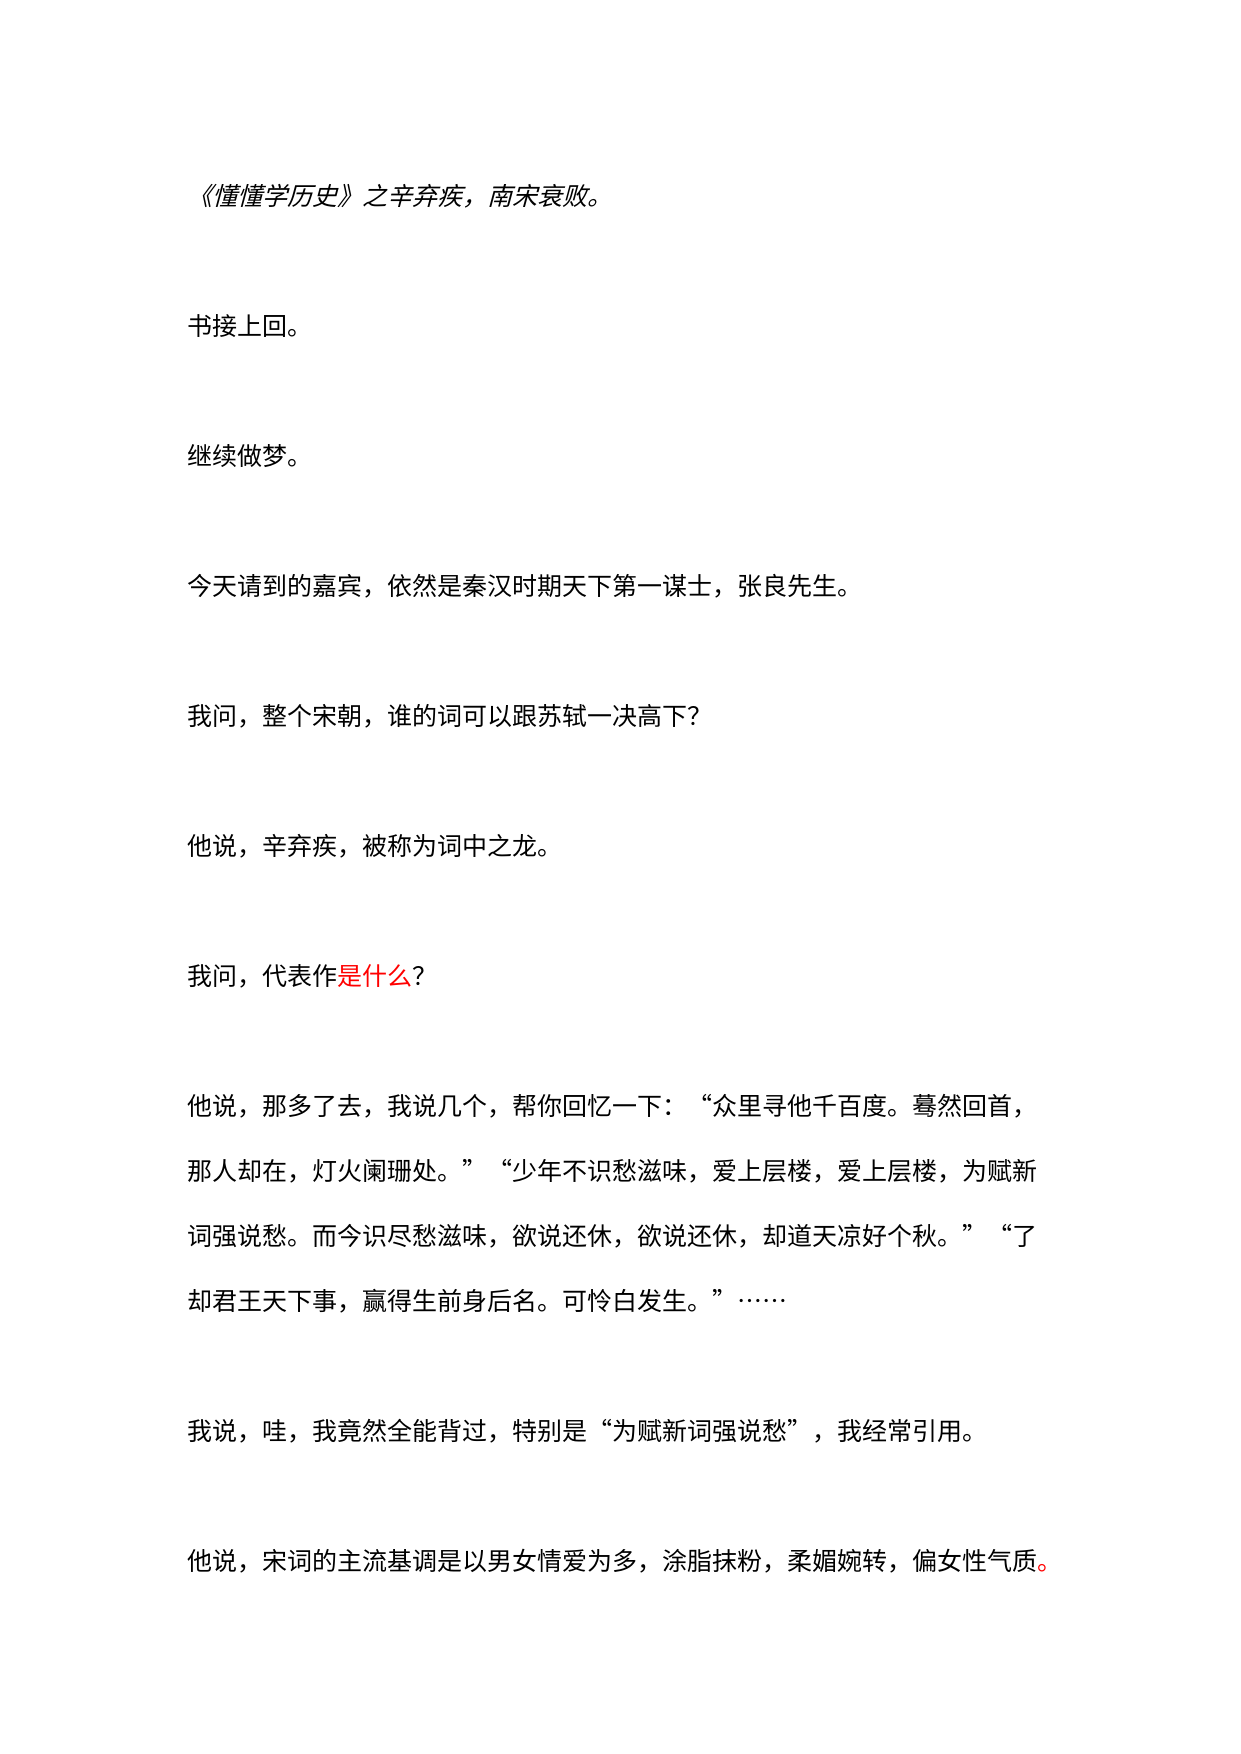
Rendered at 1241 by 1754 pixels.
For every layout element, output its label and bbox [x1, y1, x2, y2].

text [187, 162, 1053, 1592]
